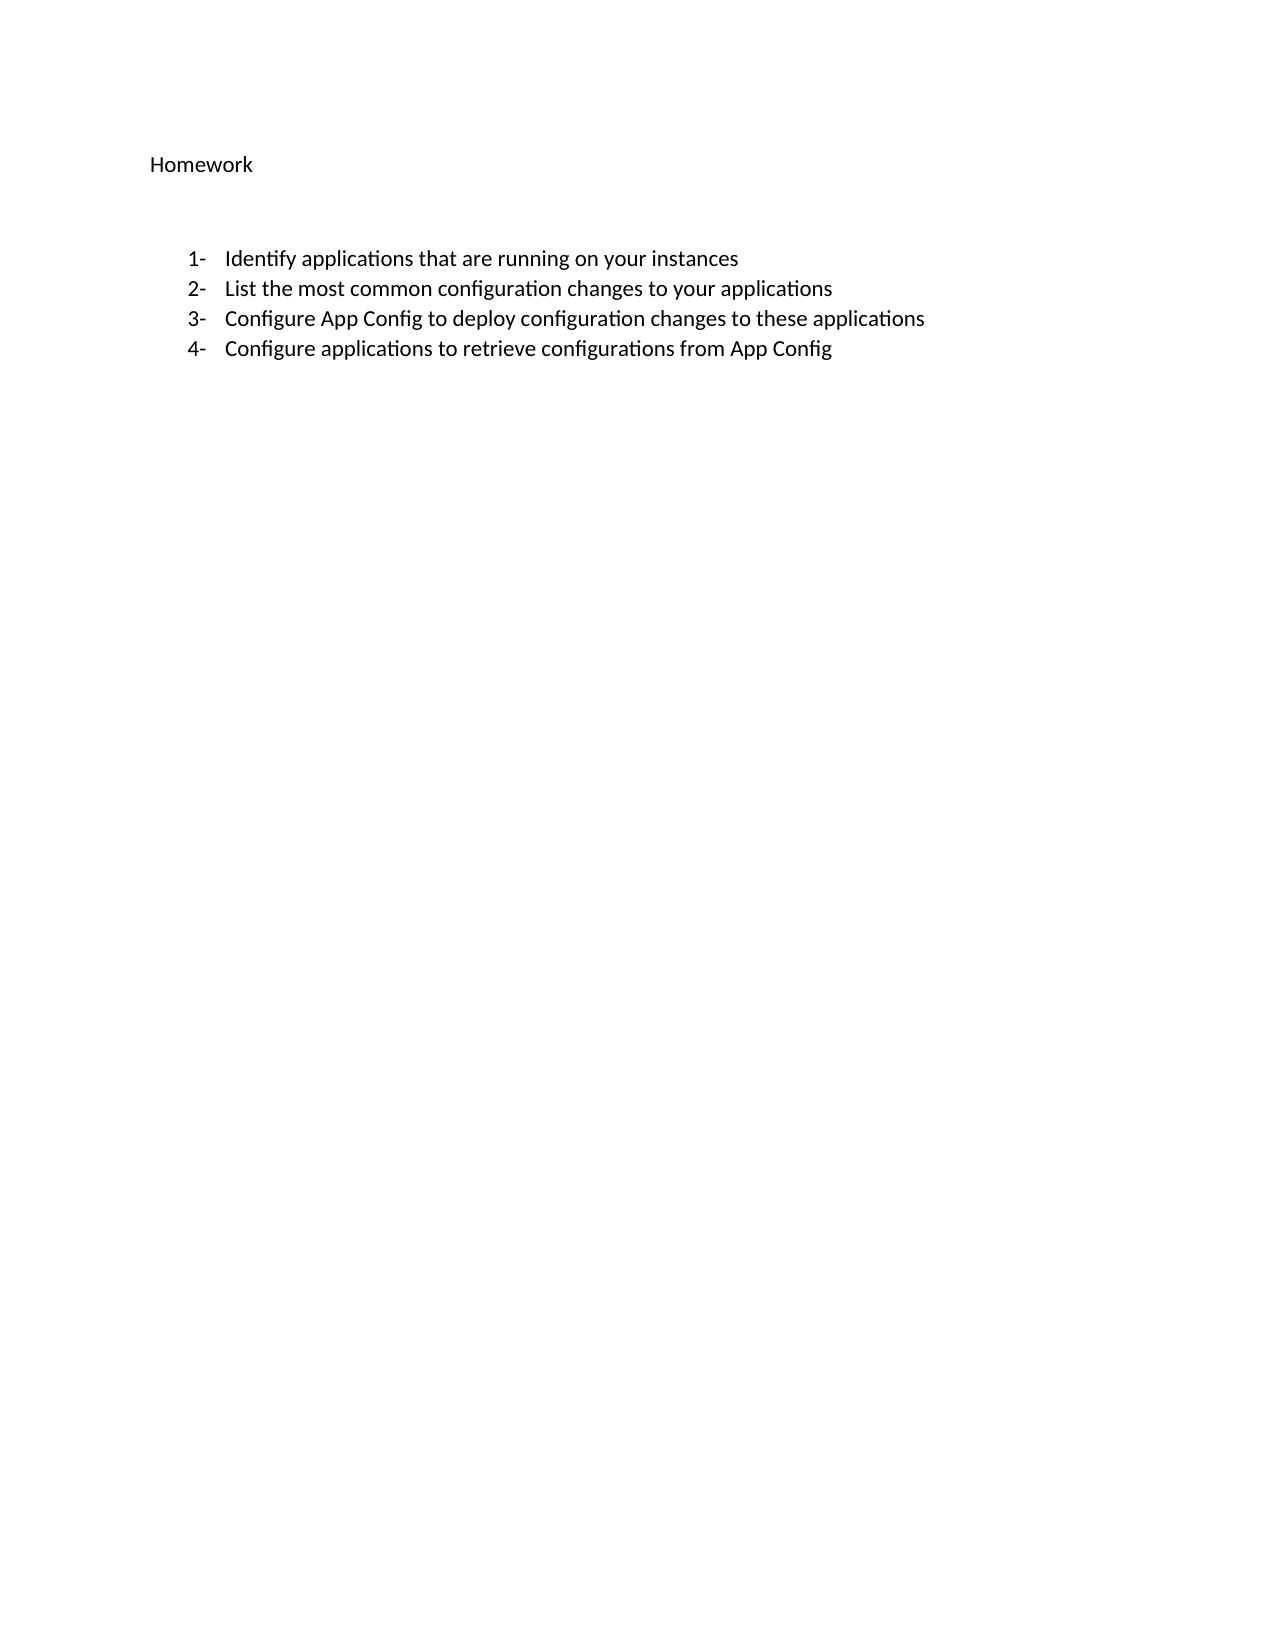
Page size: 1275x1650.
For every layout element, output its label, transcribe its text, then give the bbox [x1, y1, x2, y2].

list List the most common configuration changes to your applications [187, 274, 1125, 302]
text Homework [150, 150, 1125, 178]
list Configure App Config to deploy configuration changes to these applications [187, 304, 1125, 332]
list Configure applications to retrieve configurations from App Config [187, 334, 1125, 362]
list Identify applications that are running on your instances [187, 244, 1125, 272]
